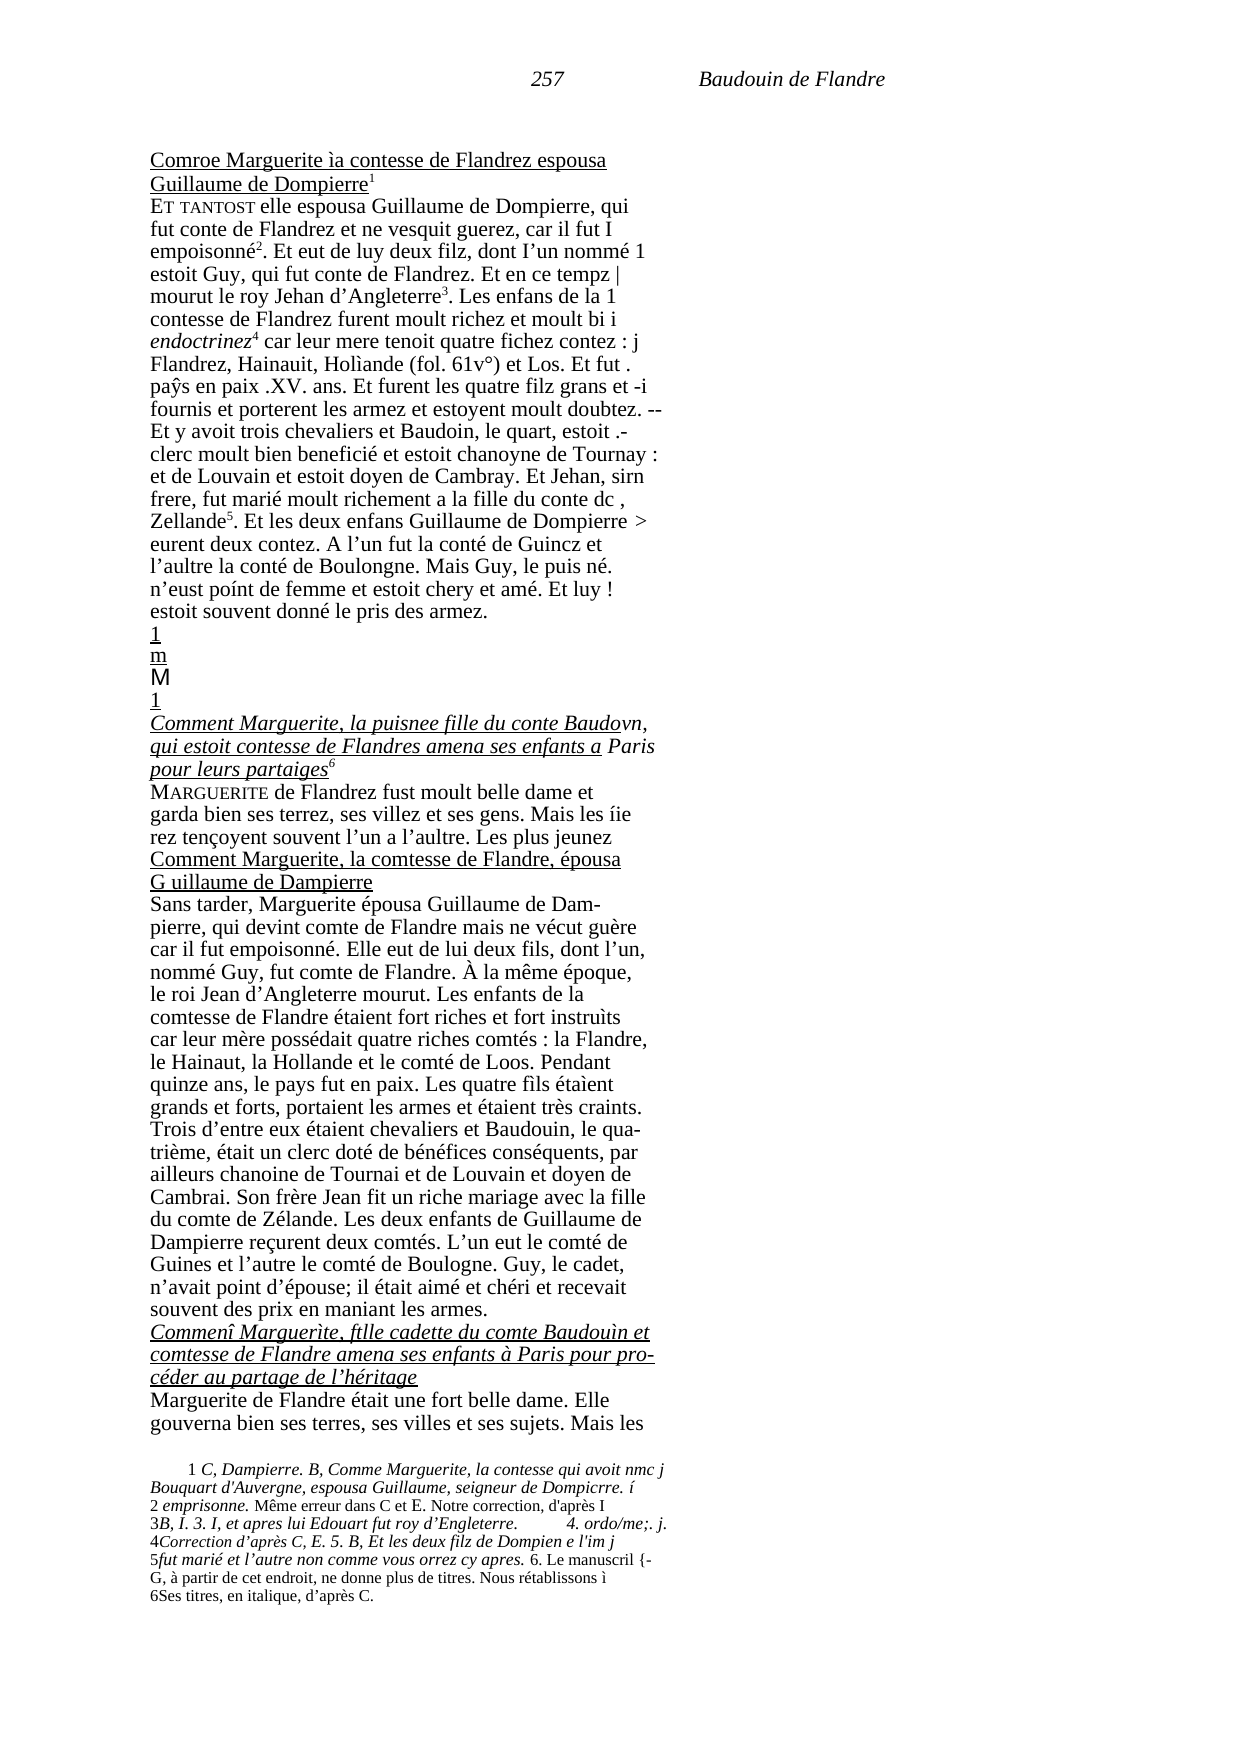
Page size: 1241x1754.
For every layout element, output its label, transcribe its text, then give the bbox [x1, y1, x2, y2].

text Commenî Marguerìte, ftlle cadette du comte Baudouìn et comtesse de Flandre amena ses enfants à Paris pour pro- céder au partage de l’héritage [150, 1321, 1090, 1389]
text Et TANTOST elle espousa Guillaume de Dompierre, qui fut conte de Flandrez et ne vesquit guerez, car il fut I empoisonné. Et eut de luy deux filz, dont I’un nommé 1 estoit Guy, qui fut conte de Flandrez. Et en ce tempz | mourut le roy Jehan d’Angleterre. Les enfans de la 1 contesse de Flandrez furent moult richez et moult bi i endoctrinez car leur mere tenoit quatre fichez contez : j Flandrez, Hainauit, Holìande (fol. 61v°) et Los. Et fut . paŷs en paix .XV. ans. Et furent les quatre filz grans et -i fournis et porterent les armez et estoyent moult doubtez. -- Et y avoit trois chevaliers et Baudoin, le quart, estoit .- clerc moult bien beneficié et estoit chanoyne de Tournay : et de Louvain et estoit doyen de Cambray. Et Jehan, sirn frere, fut marié moult richement a la fille du conte dc , Zellande. Et les deux enfans Guillaume de Dompierre > eurent deux contez. A l’un fut la conté de Guincz et l’aultre la conté de Boulongne. Mais Guy, le puis né. n’eust poínt de femme et estoit chery et amé. Et luy ! estoit souvent donné le pris des armez. [150, 196, 1090, 623]
text Comroe Marguerite ìa contesse de Flandrez espousa Guillaume de Dompierre [150, 149, 1090, 196]
text Sans tarder, Marguerite épousa Guillaume de Dam- pierre, qui devint comte de Flandre mais ne vécut guère car il fut empoisonné. Elle eut de lui deux fils, dont l’un, nommé Guy, fut comte de Flandre. À la même époque, le roi Jean d’Angleterre mourut. Les enfants de la comtesse de Flandre étaient fort riches et fort instruìts car leur mère possédait quatre riches comtés : la Flandre, le Hainaut, la Hollande et le comté de Loos. Pendant quinze ans, le pays fut en paix. Les quatre fìls étaìent grands et forts, portaient les armes et étaient très craints. Trois d’entre eux étaient chevaliers et Baudouin, le qua- trième, était un clerc doté de bénéfices conséquents, par ailleurs chanoine de Tournai et de Louvain et doyen de Cambrai. Son frère Jean fit un riche mariage avec la fille du comte de Zélande. Les deux enfants de Guillaume de Dampierre reçurent deux comtés. L’un eut le comté de Guines et l’autre le comté de Boulogne. Guy, le cadet, n’avait point d’épouse; il était aimé et chéri et recevait souvent des prix en maniant les armes. [150, 894, 1090, 1321]
text m [150, 645, 1090, 667]
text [150, 1389, 1090, 1435]
text Comment Marguerite, la puisnee fille du conte Baudovn, qui estoit contesse de Flandres amena ses enfants a Paris pour leurs partaiges [150, 712, 1090, 781]
text Comment Marguerite, la comtesse de Flandre, épousa G uillaume de Dampierre [150, 849, 1090, 894]
text Marguerite de Flandrez fust moult belle dame et garda bien ses terrez, ses villez et ses gens. Mais les íie rez tençoyent souvent l’un a l’aultre. Les plus jeunez [150, 781, 1090, 849]
text 1 [150, 690, 1090, 712]
text 1 [150, 623, 1090, 645]
text M [150, 667, 1090, 690]
